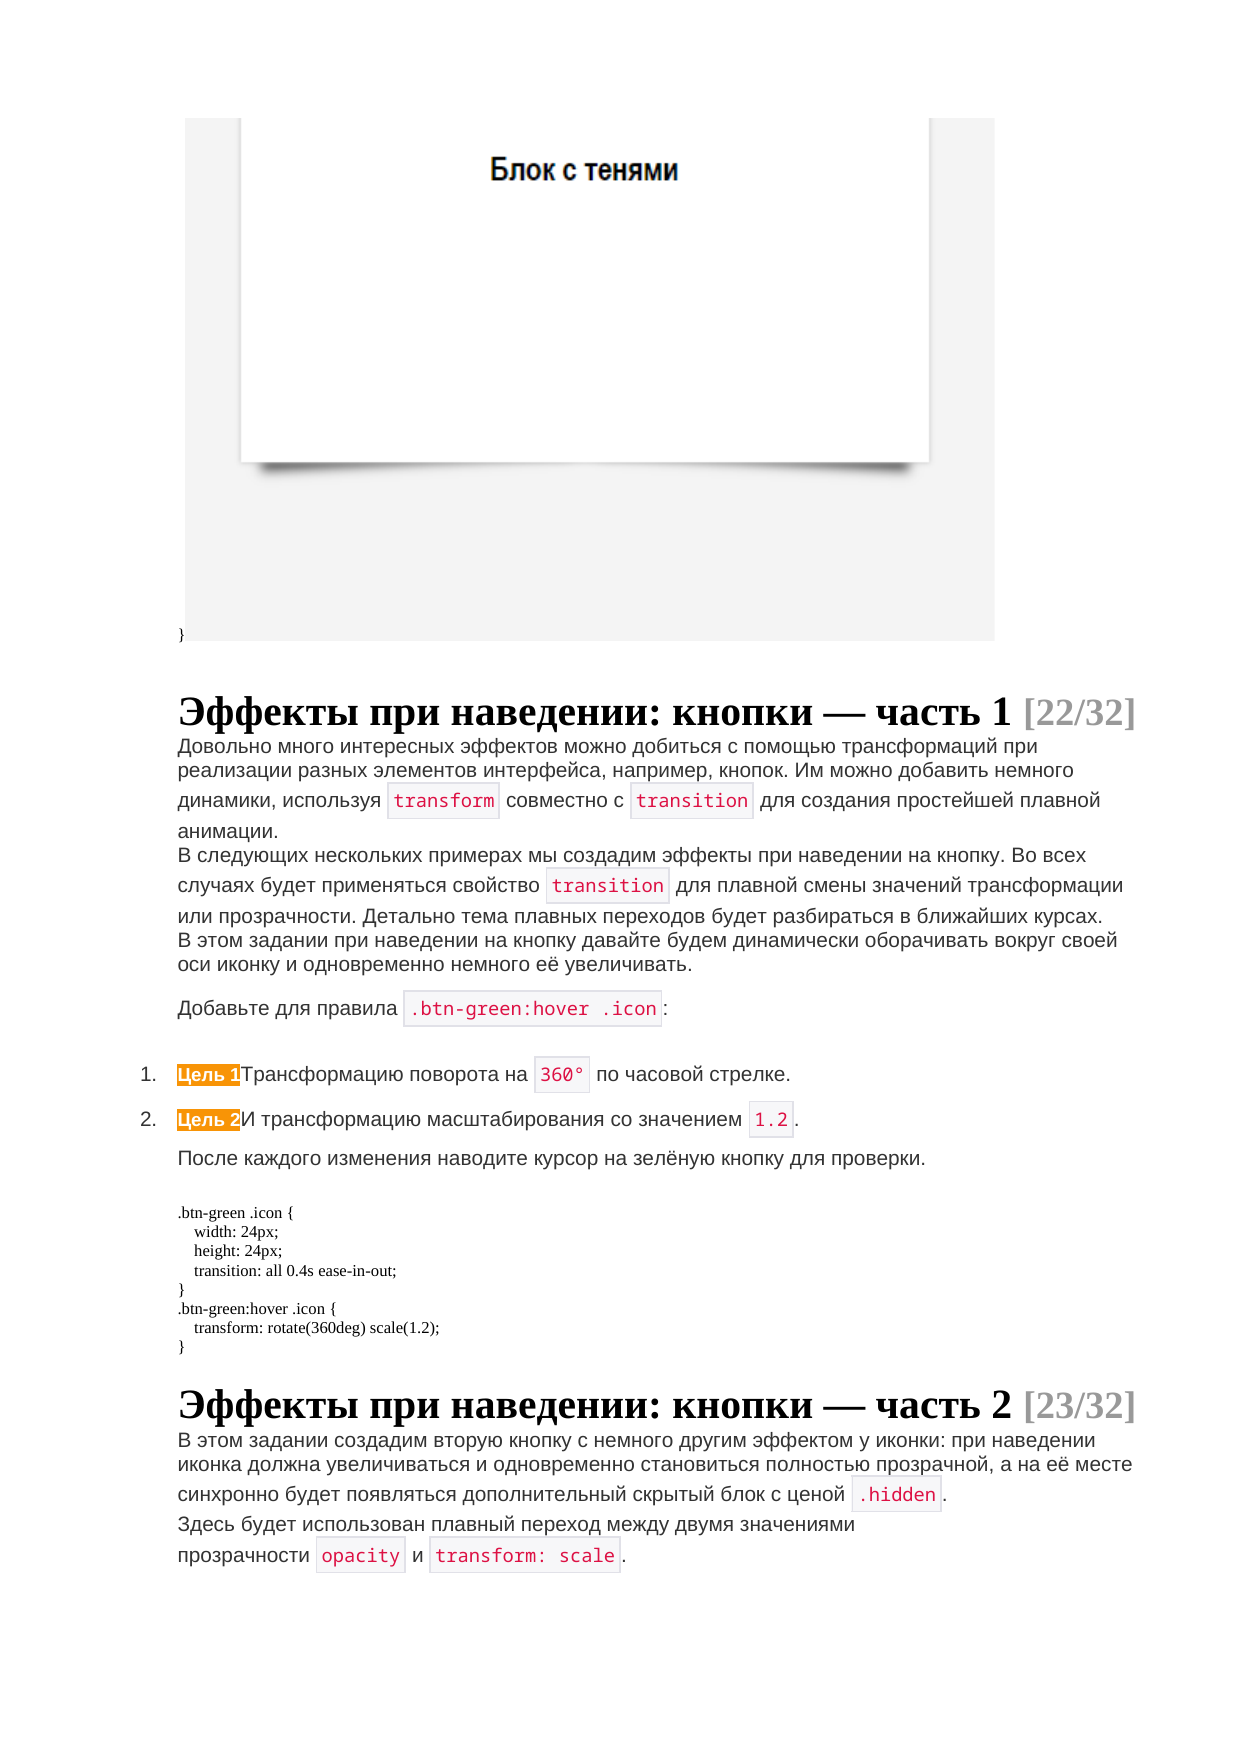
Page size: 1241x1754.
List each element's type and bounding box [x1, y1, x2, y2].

picture [185, 118, 995, 641]
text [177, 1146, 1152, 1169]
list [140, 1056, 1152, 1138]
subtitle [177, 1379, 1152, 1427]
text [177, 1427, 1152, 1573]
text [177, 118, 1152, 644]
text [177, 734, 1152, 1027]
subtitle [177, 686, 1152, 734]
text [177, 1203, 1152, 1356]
